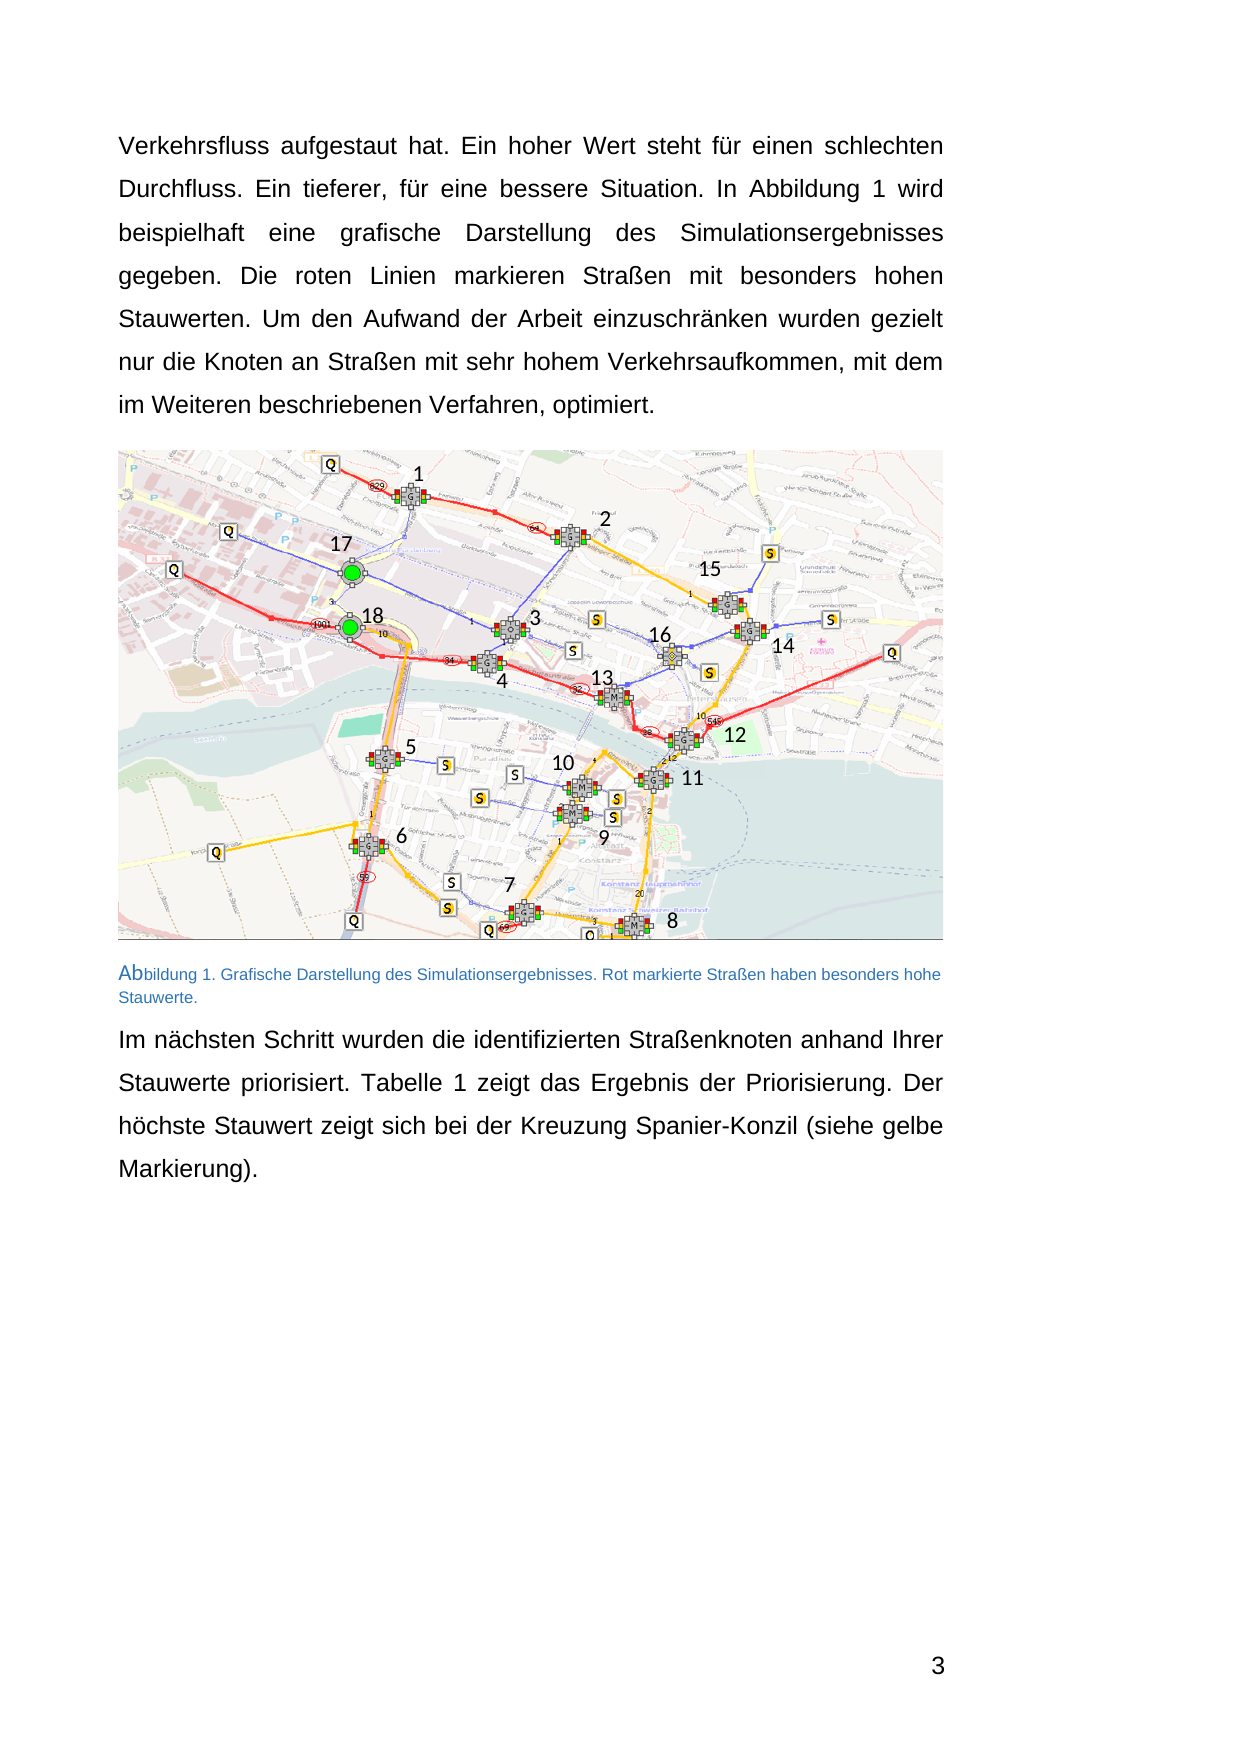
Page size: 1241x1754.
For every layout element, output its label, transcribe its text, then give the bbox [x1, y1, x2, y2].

text Im nächsten Schritt wurden die identifizierten Straßenknoten anhand Ihrer Stauwerte priorisiert. Tabelle 1 zeigt das Ergebnis der Priorisierung. Der höchste Stauwert zeigt sich bei der Kreuzung Spanier-Konzil (siehe gelbe Markierung). [118, 1025, 945, 1183]
picture [118, 450, 944, 940]
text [118, 131, 945, 419]
text Abbildung 1. Grafische Darstellung des Simulationsergebnisses. Rot markierte Straßen haben besonders hohe Stauwerte. [118, 958, 945, 1007]
